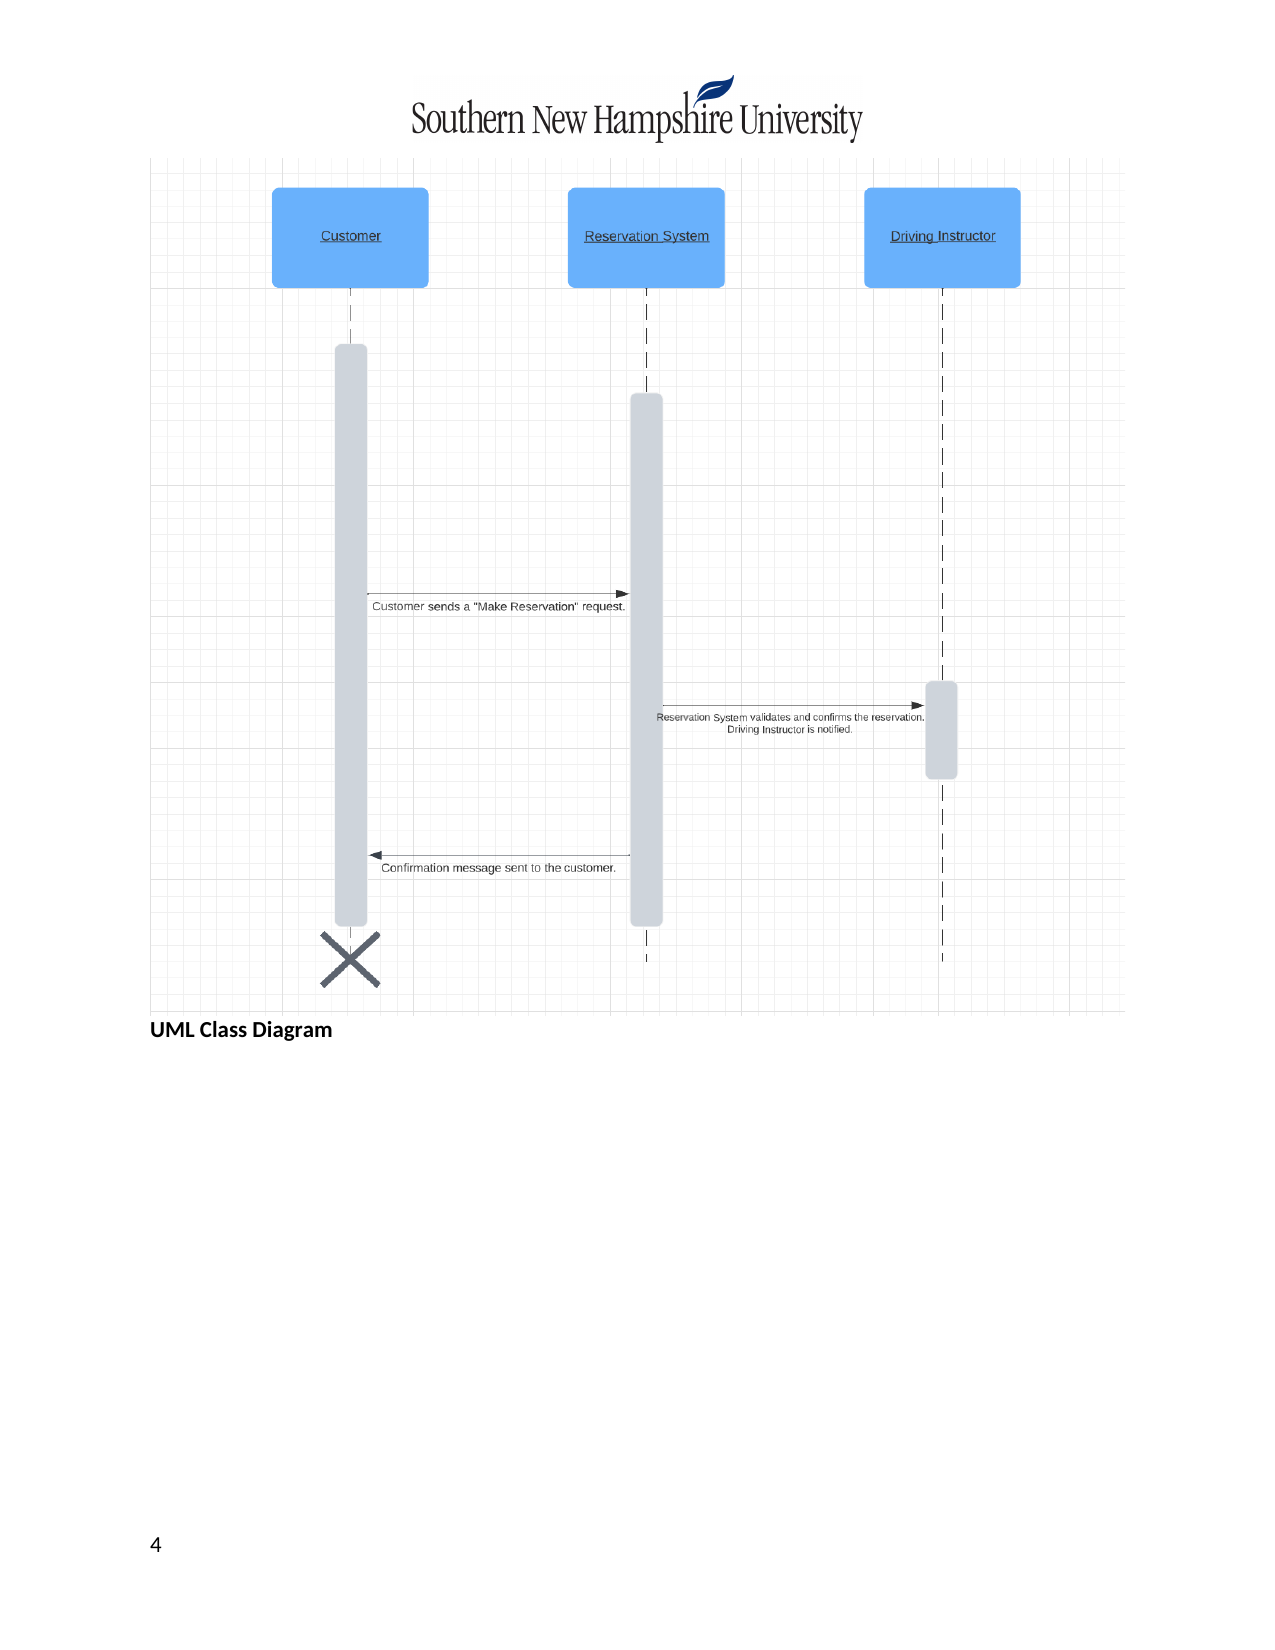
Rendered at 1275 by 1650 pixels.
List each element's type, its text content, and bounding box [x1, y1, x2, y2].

picture [150, 158, 1125, 1016]
subtitle UML Class Diagram [150, 1016, 1125, 1043]
picture [412, 75, 863, 143]
